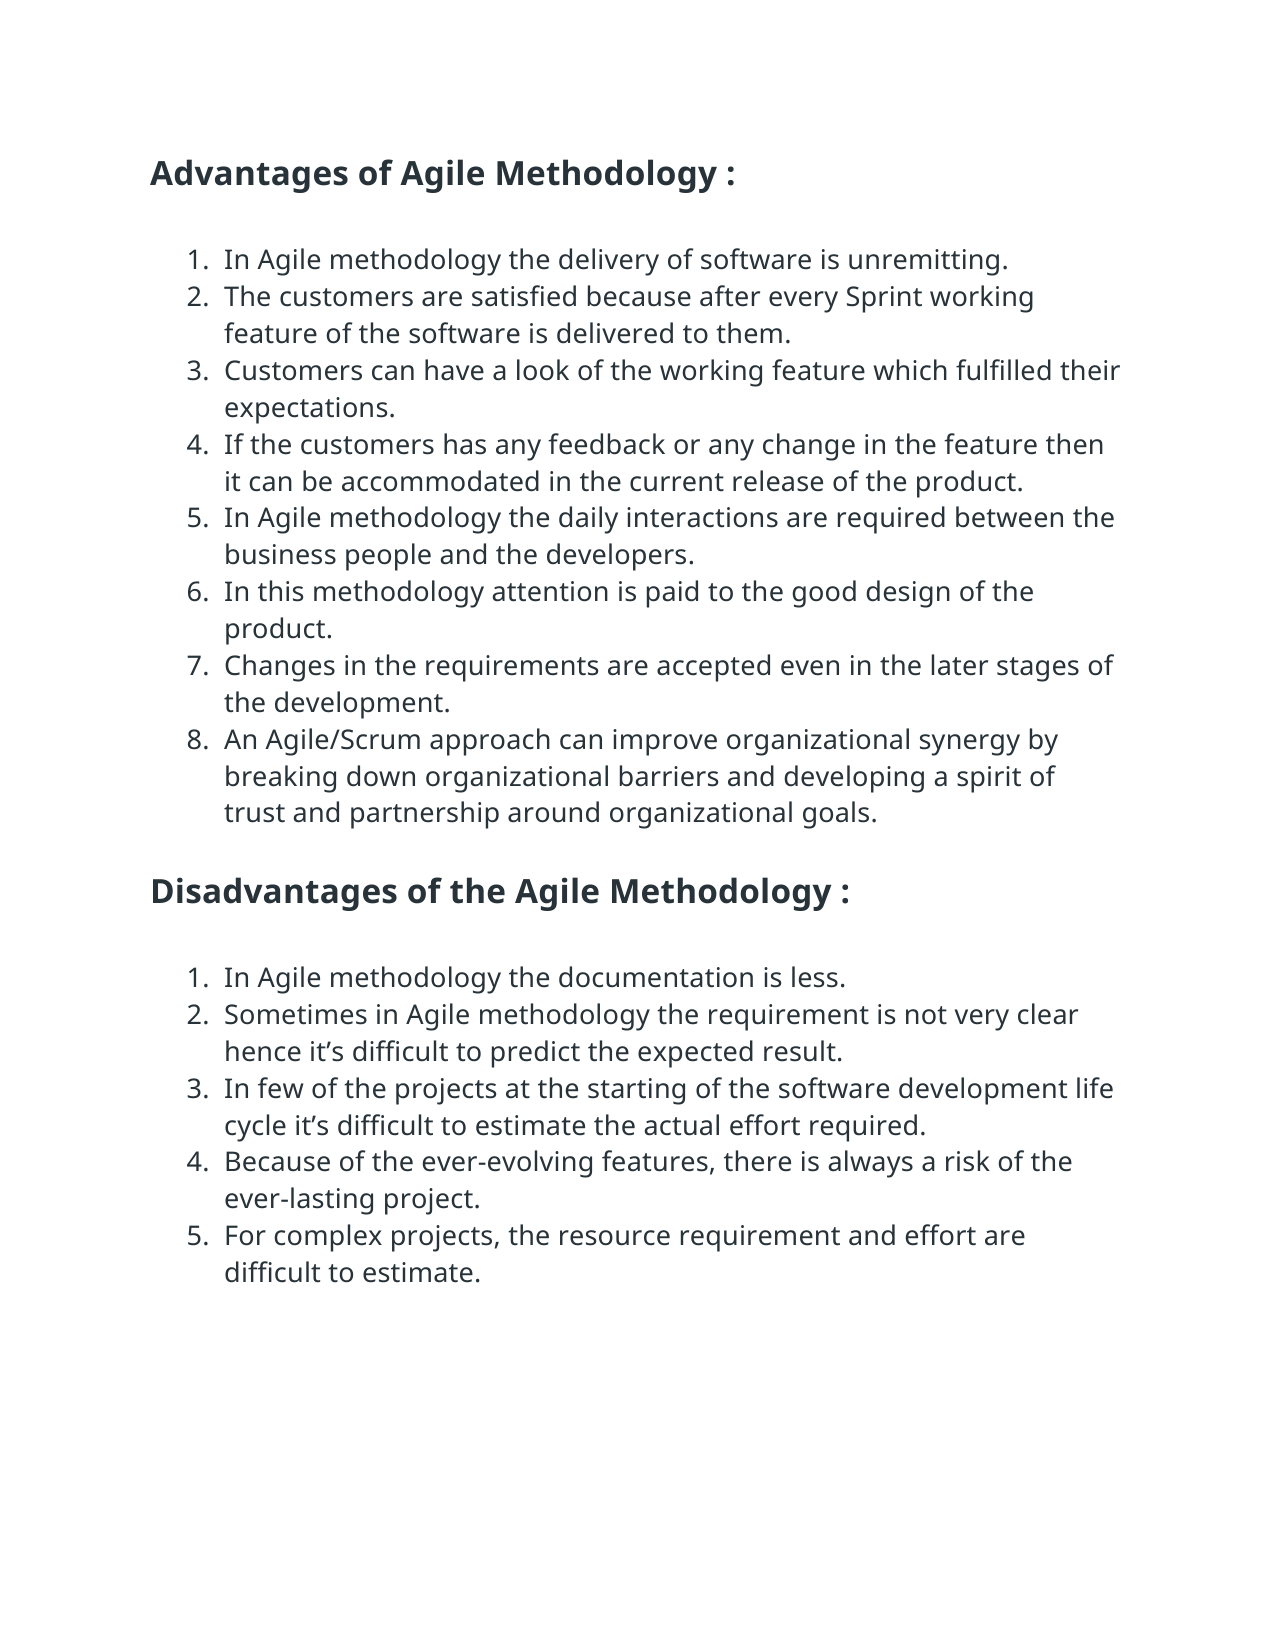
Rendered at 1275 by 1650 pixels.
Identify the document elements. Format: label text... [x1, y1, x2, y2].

list An Agile/Scrum approach can improve organizational synergy by breaking down organizational barriers and developing a spirit of trust and partnership around organizational goals. [186, 720, 1125, 831]
list In few of the projects at the starting of the software development life cycle it’s difficult to estimate the actual effort required. [186, 1069, 1125, 1143]
list Changes in the requirements are accepted even in the later stages of the development. [186, 646, 1125, 720]
list Sometimes in Agile methodology the requirement is not very clear hence it’s difficult to predict the expected result. [186, 995, 1125, 1069]
text Advantages of Agile Methodology : [150, 150, 1125, 195]
list In this methodology attention is paid to the good design of the product. [186, 573, 1125, 646]
list Customers can have a look of the working feature which fulfilled their expectations. [186, 351, 1125, 425]
list In Agile methodology the daily interactions are required between the business people and the developers. [186, 499, 1125, 573]
list For complex projects, the resource requirement and effort are difficult to estimate. [186, 1217, 1125, 1290]
text Disadvantages of the Agile Methodology : [150, 868, 1125, 913]
list The customers are satisfied because after every Sprint working feature of the software is delivered to them. [186, 278, 1125, 351]
list In Agile methodology the delivery of software is unremitting. [186, 241, 1125, 278]
list In Agile methodology the documentation is less. [186, 958, 1125, 995]
list If the customers has any feedback or any change in the feature then it can be accommodated in the current release of the product. [186, 425, 1125, 499]
list Because of the ever-evolving features, there is always a risk of the ever-lasting project. [186, 1143, 1125, 1217]
